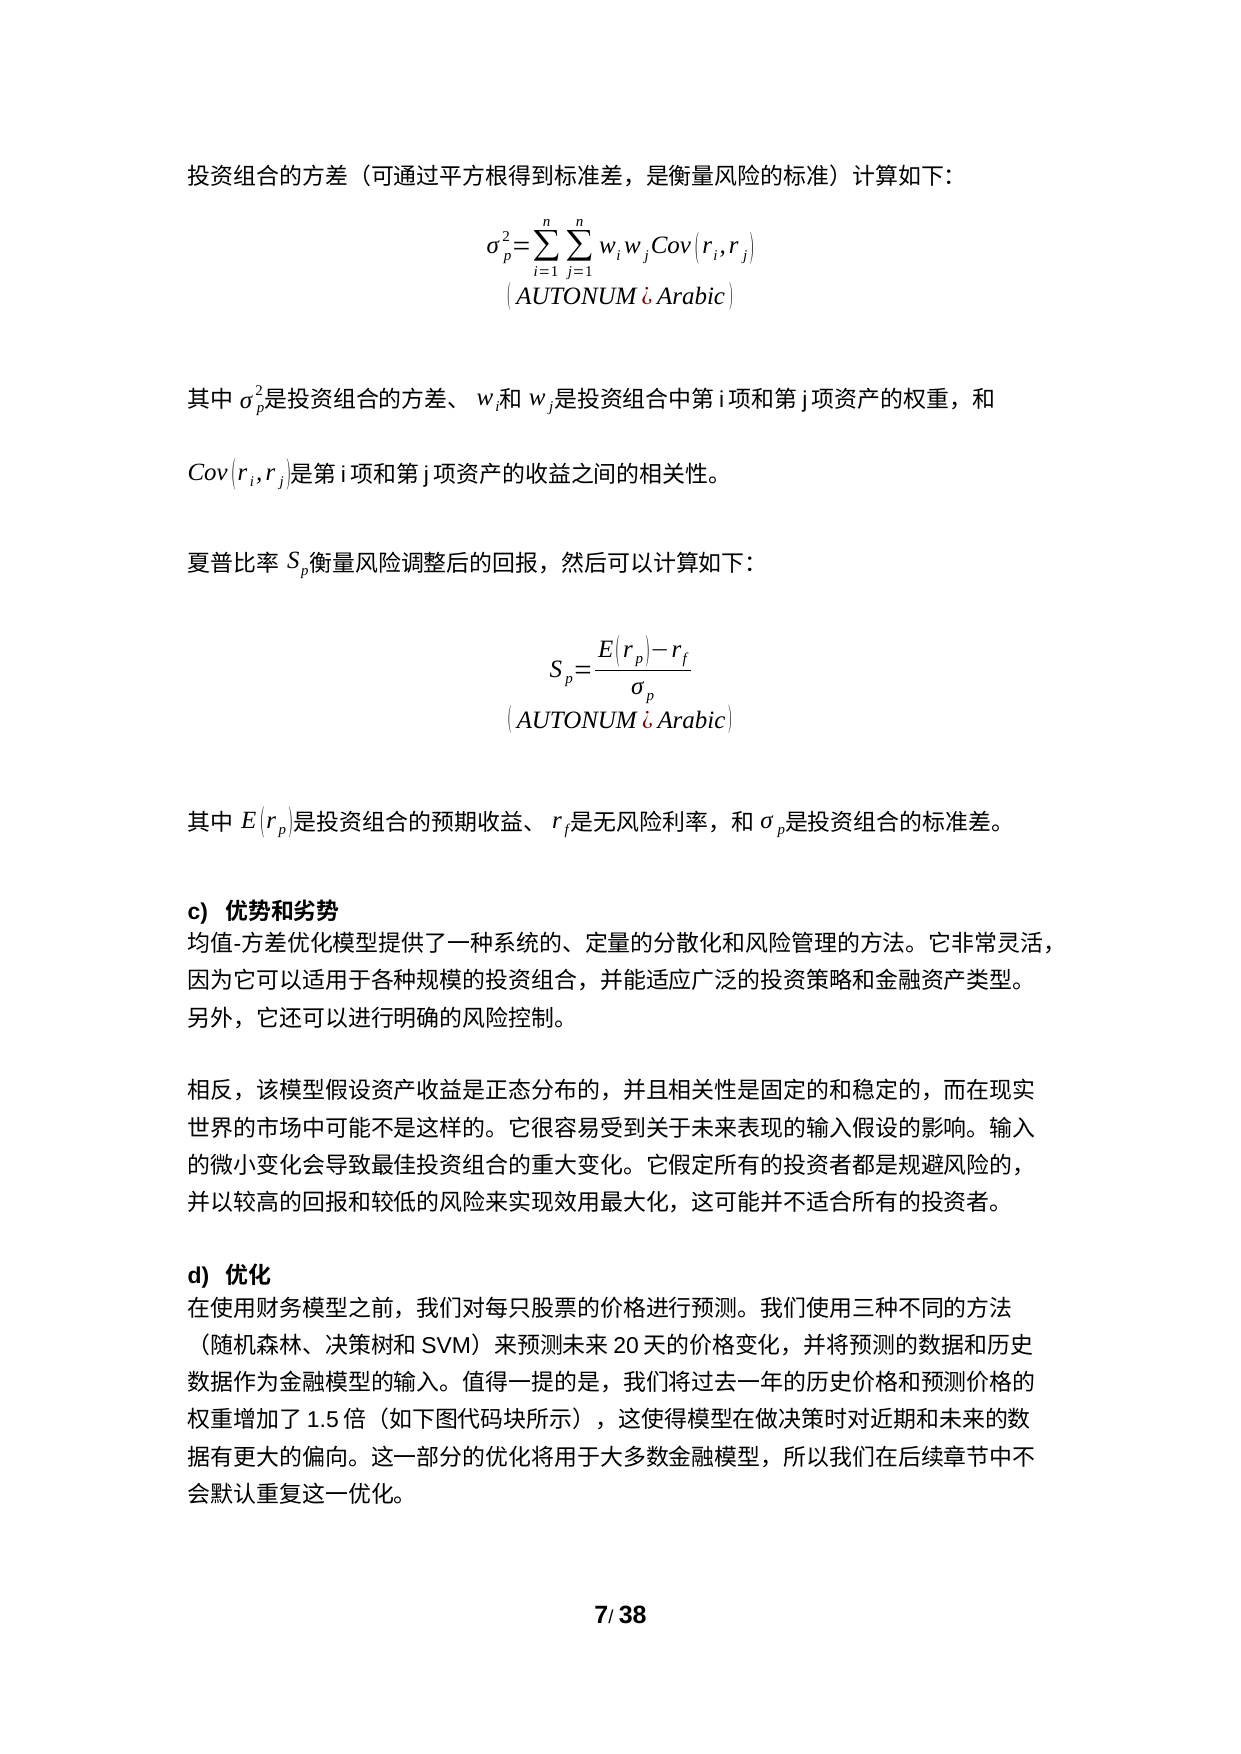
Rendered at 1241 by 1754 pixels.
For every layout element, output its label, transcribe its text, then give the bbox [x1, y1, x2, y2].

text 相反，该模型假设资产收益是正态分布的，并且相关性是固定的和稳定的，而在现实世界的市场中可能不是这样的。它很容易受到关于未来表现的输入假设的影响。输入的微小变化会导致最佳投资组合的重大变化。它假定所有的投资者都是规避风险的，并以较高的回报和较低的风险来实现效用最大化，这可能并不适合所有的投资者。 [187, 1074, 1053, 1219]
text 其中 是投资组合的预期收益、 是无风险利率，和 是投资组合的标准差。 [187, 789, 1053, 854]
text 在使用财务模型之前，我们对每只股票的价格进行预测。我们使用三种不同的方法（随机森林、决策树和SVM）来预测未来20天的价格变化，并将预测的数据和历史数据作为金融模型的输入。值得一提的是，我们将过去一年的历史价格和预测价格的权重增加了1.5倍（如下图代码块所示），这使得模型在做决策时对近期和未来的数据有更大的偏向。这一部分的优化将用于大多数金融模型，所以我们在后续章节中不会默认重复这一优化。 [187, 1292, 1053, 1511]
text 均值-方差优化模型提供了一种系统的、定量的分散化和风险管理的方法。它非常灵活，因为它可以适用于各种规模的投资组合，并能适应广泛的投资策略和金融资产类型。另外，它还可以进行明确的风险控制。 [187, 927, 1053, 1034]
text 投资组合的方差（可通过平方根得到标准差，是衡量风险的标准）计算如下： [187, 160, 1053, 193]
text 其中 是投资组合的方差、 和 是投资组合中第i项和第j项资产的权重，和 是第i项和第j项资产的收益之间的相关性。 [187, 367, 1053, 506]
list 优化 [187, 1259, 1053, 1292]
text 夏普比率 衡量风险调整后的回报，然后可以计算如下： [187, 547, 1053, 579]
list 优势和劣势 [187, 895, 1053, 927]
